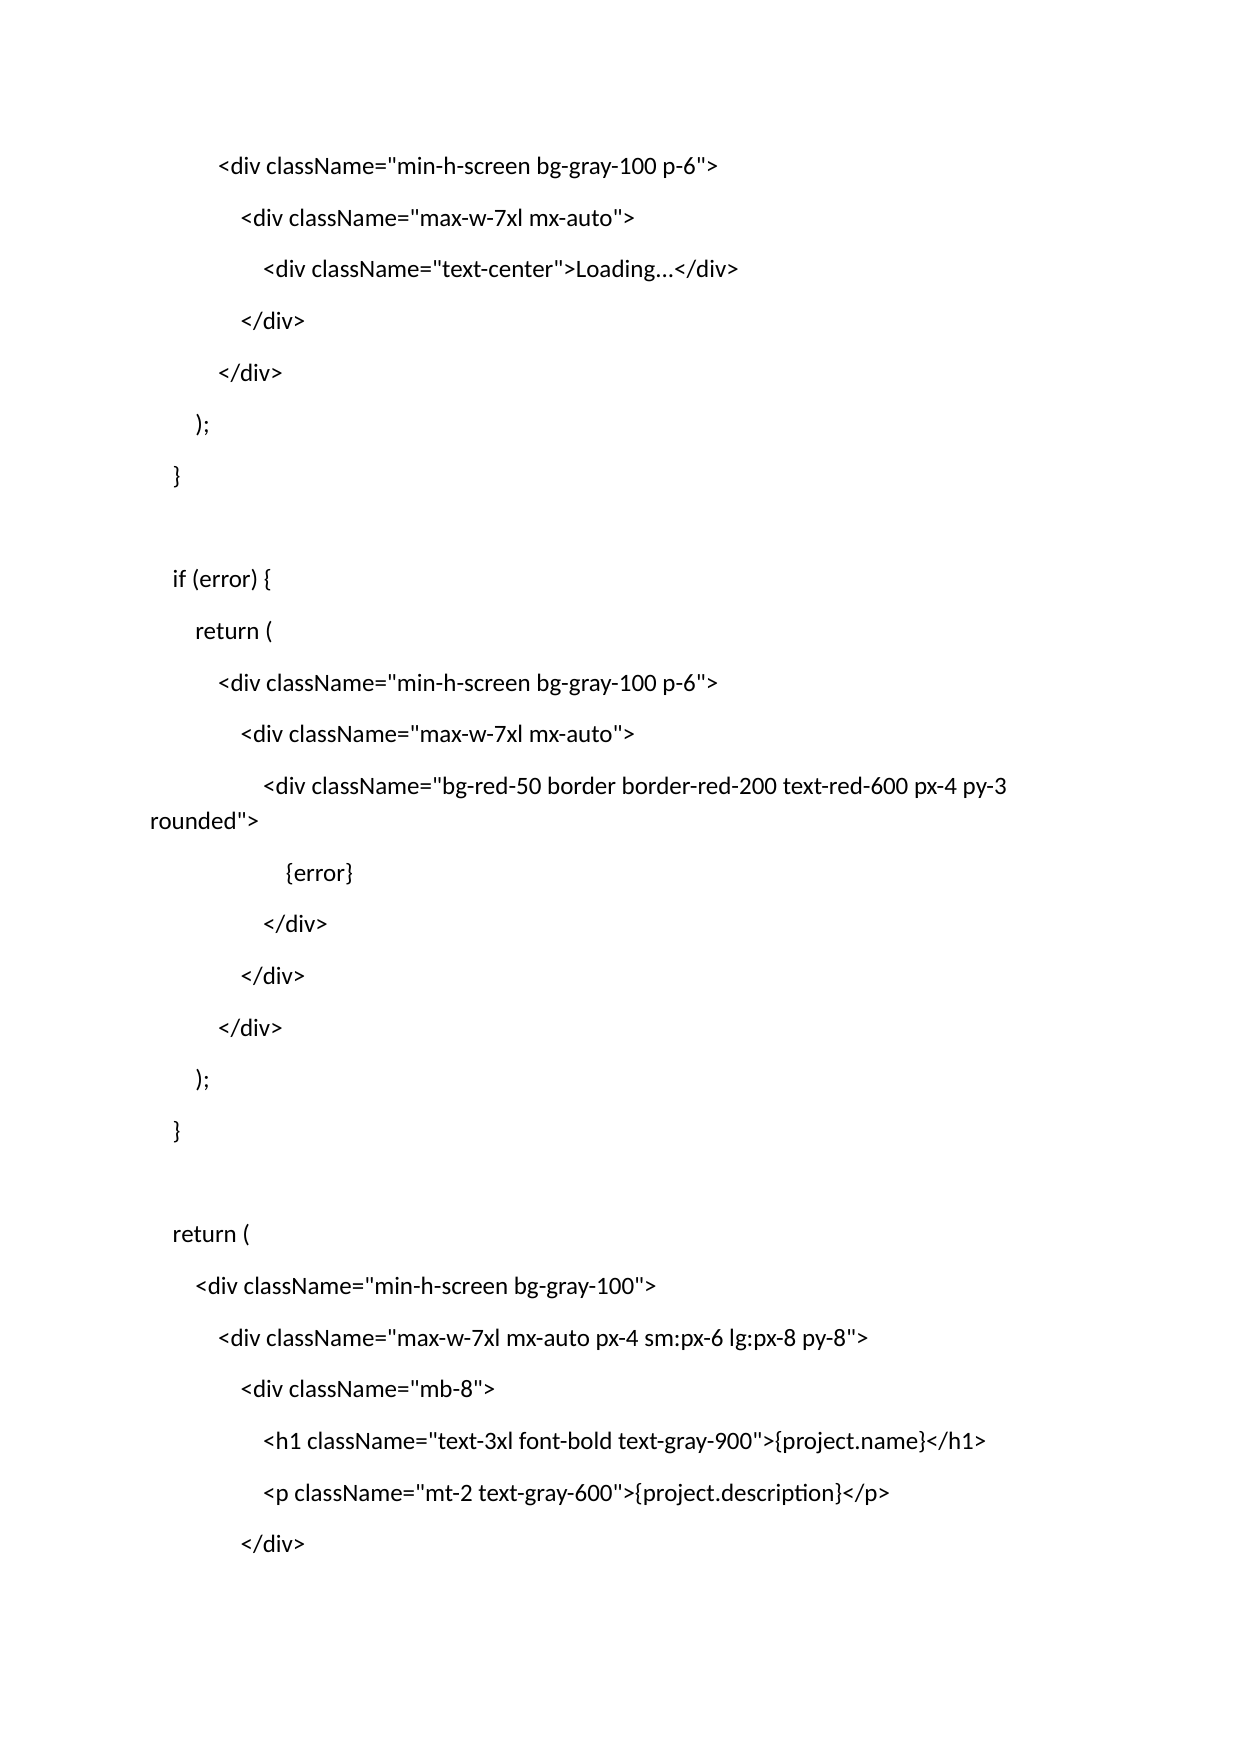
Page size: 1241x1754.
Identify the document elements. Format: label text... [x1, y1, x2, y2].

text <h1 className="text-3xl font-bold text-gray-900">{project.name}</h1> [150, 1425, 1090, 1456]
text </div> [150, 960, 1090, 991]
text } [150, 460, 1090, 491]
text <p className="mt-2 text-gray-600">{project.description}</p> [150, 1477, 1090, 1507]
text return ( [150, 615, 1090, 646]
text <div className="max-w-7xl mx-auto"> [150, 718, 1090, 749]
text </div> [150, 357, 1090, 387]
text ); [150, 1063, 1090, 1094]
text </div> [150, 908, 1090, 939]
text <div className="min-h-screen bg-gray-100"> [150, 1270, 1090, 1301]
text <div className="text-center">Loading...</div> [150, 253, 1090, 284]
text ); [150, 408, 1090, 439]
text if (error) { [150, 563, 1090, 594]
text </div> [150, 1012, 1090, 1042]
text <div className="mb-8"> [150, 1373, 1090, 1404]
text <div className="bg-red-50 border border-red-200 text-red-600 px-4 py-3 rounded"> [150, 770, 1090, 836]
text return ( [150, 1218, 1090, 1249]
text <div className="max-w-7xl mx-auto px-4 sm:px-6 lg:px-8 py-8"> [150, 1322, 1090, 1352]
text <div className="max-w-7xl mx-auto"> [150, 202, 1090, 232]
text <div className="min-h-screen bg-gray-100 p-6"> [150, 150, 1090, 181]
text </div> [150, 305, 1090, 336]
text <div className="min-h-screen bg-gray-100 p-6"> [150, 667, 1090, 697]
text </div> [150, 1528, 1090, 1559]
text } [150, 1115, 1090, 1146]
text {error} [150, 857, 1090, 887]
